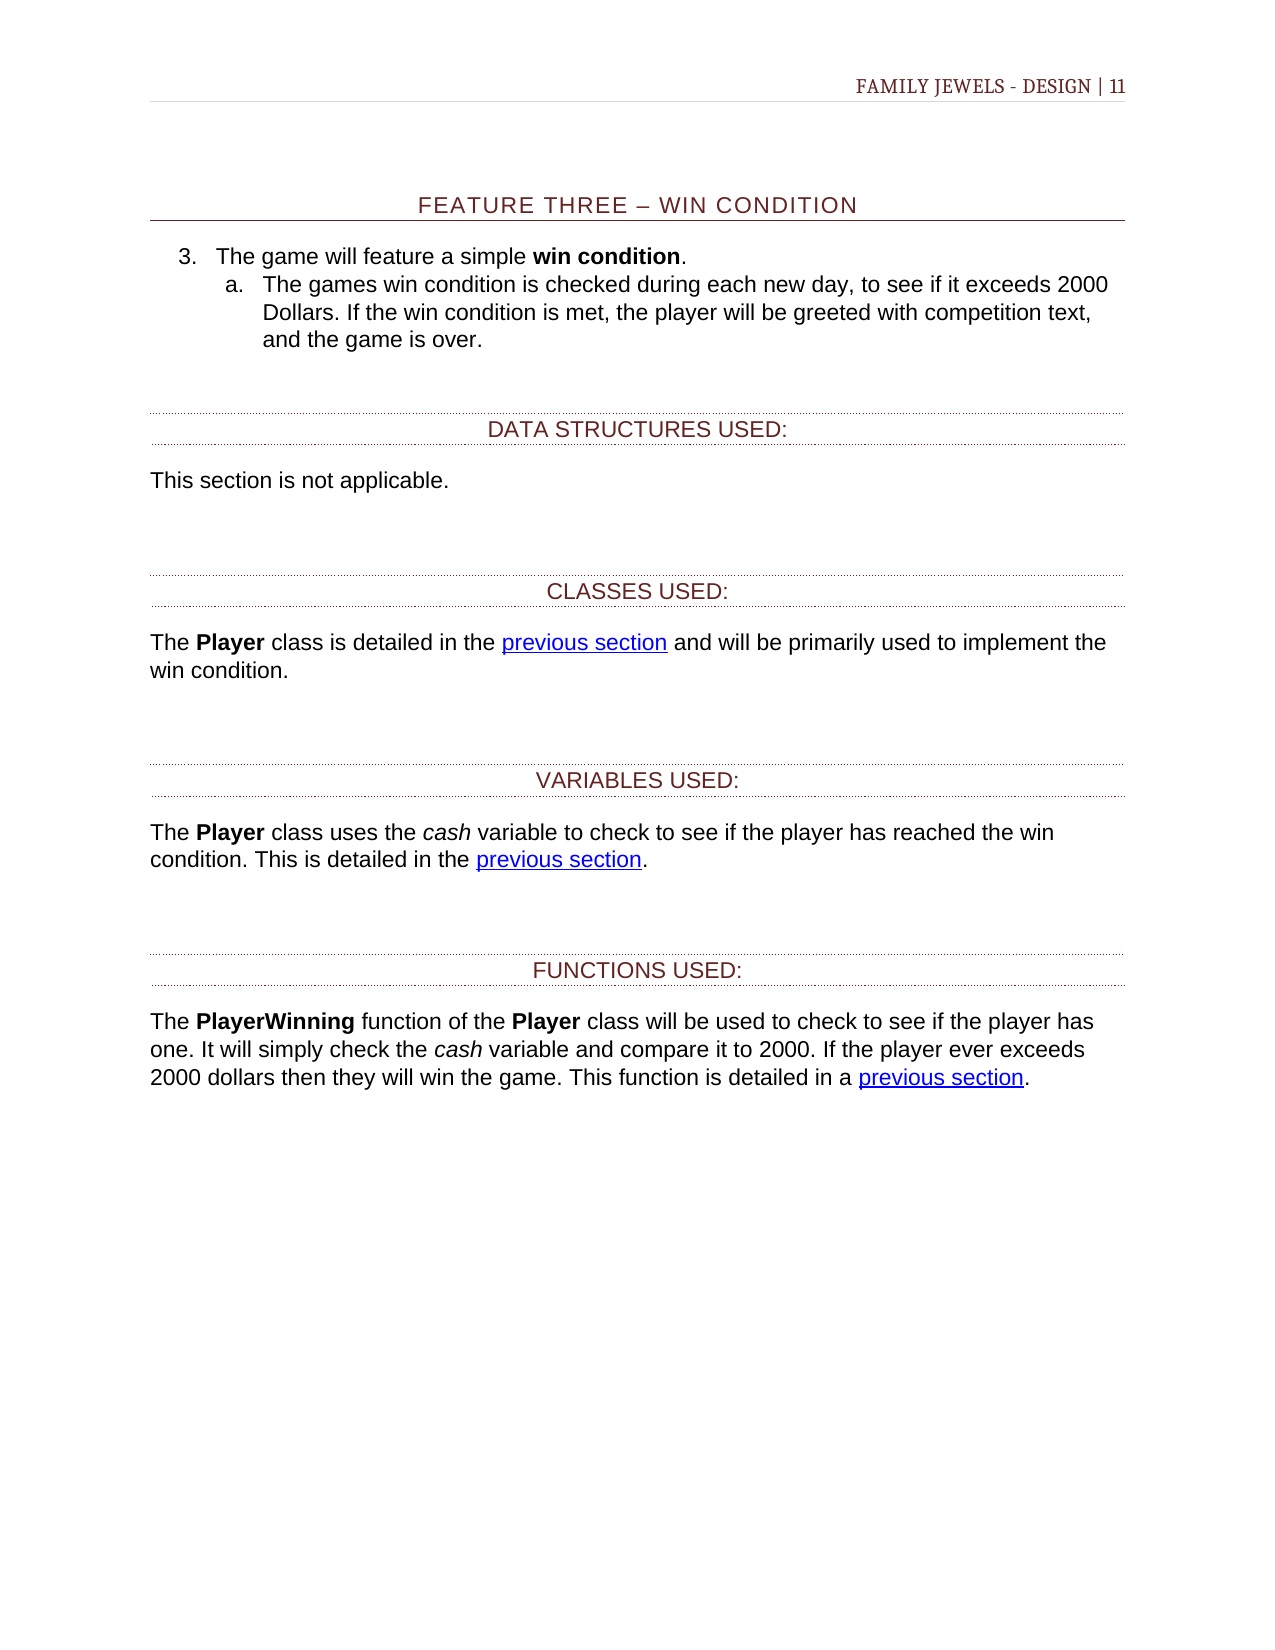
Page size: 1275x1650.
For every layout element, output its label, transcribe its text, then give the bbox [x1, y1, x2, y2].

subtitle Classes Used: [150, 574, 1125, 607]
text The Player class is detailed in the previous section and will be primarily used to implement the win condition. [150, 629, 1125, 683]
text This section is not applicable. [150, 467, 1125, 493]
subtitle Variables Used: [150, 764, 1125, 797]
text The PlayerWinning function of the Player class will be used to check to see if the player has one. It will simply check the cash variable and compare it to 2000. If the player ever exceeds 2000 dollars then they will win the game. This function is detailed in a previous section. [150, 1008, 1125, 1090]
text The Player class uses the cash variable to check to see if the player has reached the win condition. This is detailed in the previous section. [150, 819, 1125, 873]
subtitle Feature Three – Win Condition [150, 192, 1125, 220]
list The games win condition is checked during each new day, to see if it exceeds 2000 Dollars. If the win condition is met, the player will be greeted with competition text, and the game is over. [225, 271, 1125, 352]
subtitle Functions Used: [150, 954, 1125, 986]
subtitle Data Structures Used: [150, 412, 1125, 445]
list The game will feature a simple win condition. [178, 243, 1125, 269]
